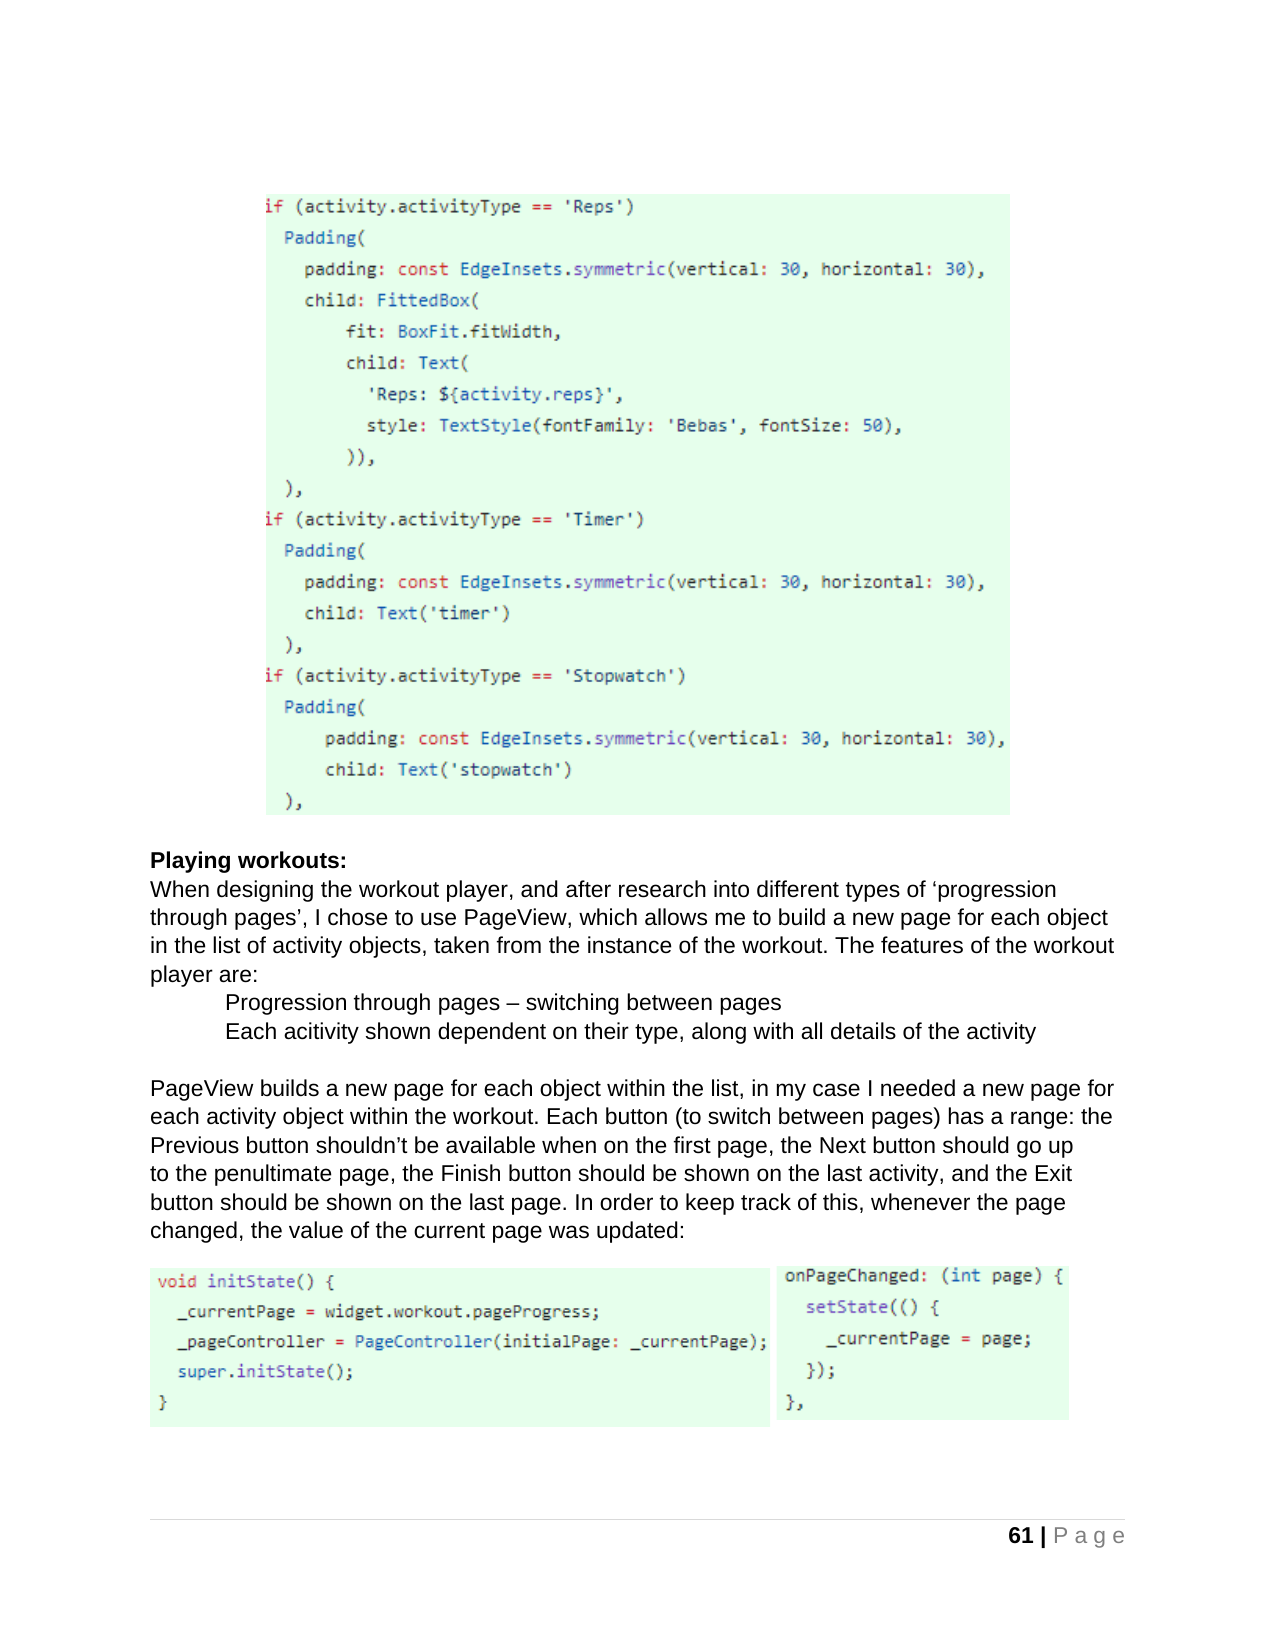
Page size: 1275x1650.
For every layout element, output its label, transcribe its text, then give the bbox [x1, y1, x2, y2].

list each activity object within the workout. Each button (to switch between pages) has a range: the [150, 1103, 1125, 1129]
picture [776, 1266, 1069, 1420]
list player are: [150, 961, 1125, 987]
list to the penultimate page, the Finish button should be shown on the last activity, and the Exit [150, 1160, 1125, 1186]
list Previous button shouldn’t be available when on the first page, the Next button should go up [150, 1132, 1125, 1158]
list Progression through pages – switching between pages [225, 989, 1125, 1016]
list through pages’, I chose to use PageView, which allows me to build a new page for each object [150, 904, 1125, 930]
list When designing the workout player, and after research into different types of ‘progression [150, 876, 1125, 902]
list changed, the value of the current page was updated: [150, 1217, 1125, 1243]
list Each acitivity shown dependent on their type, along with all details of the activity [225, 1018, 1125, 1044]
picture [266, 194, 1010, 815]
picture [150, 1268, 771, 1427]
list button should be shown on the last page. In order to keep track of this, whenever the page [150, 1188, 1125, 1215]
list in the list of activity objects, taken from the instance of the workout. The features of the workout [150, 932, 1125, 959]
list PageView builds a new page for each object within the list, in my case I needed a new page for [150, 1075, 1125, 1101]
list Playing workouts: [150, 847, 1125, 873]
